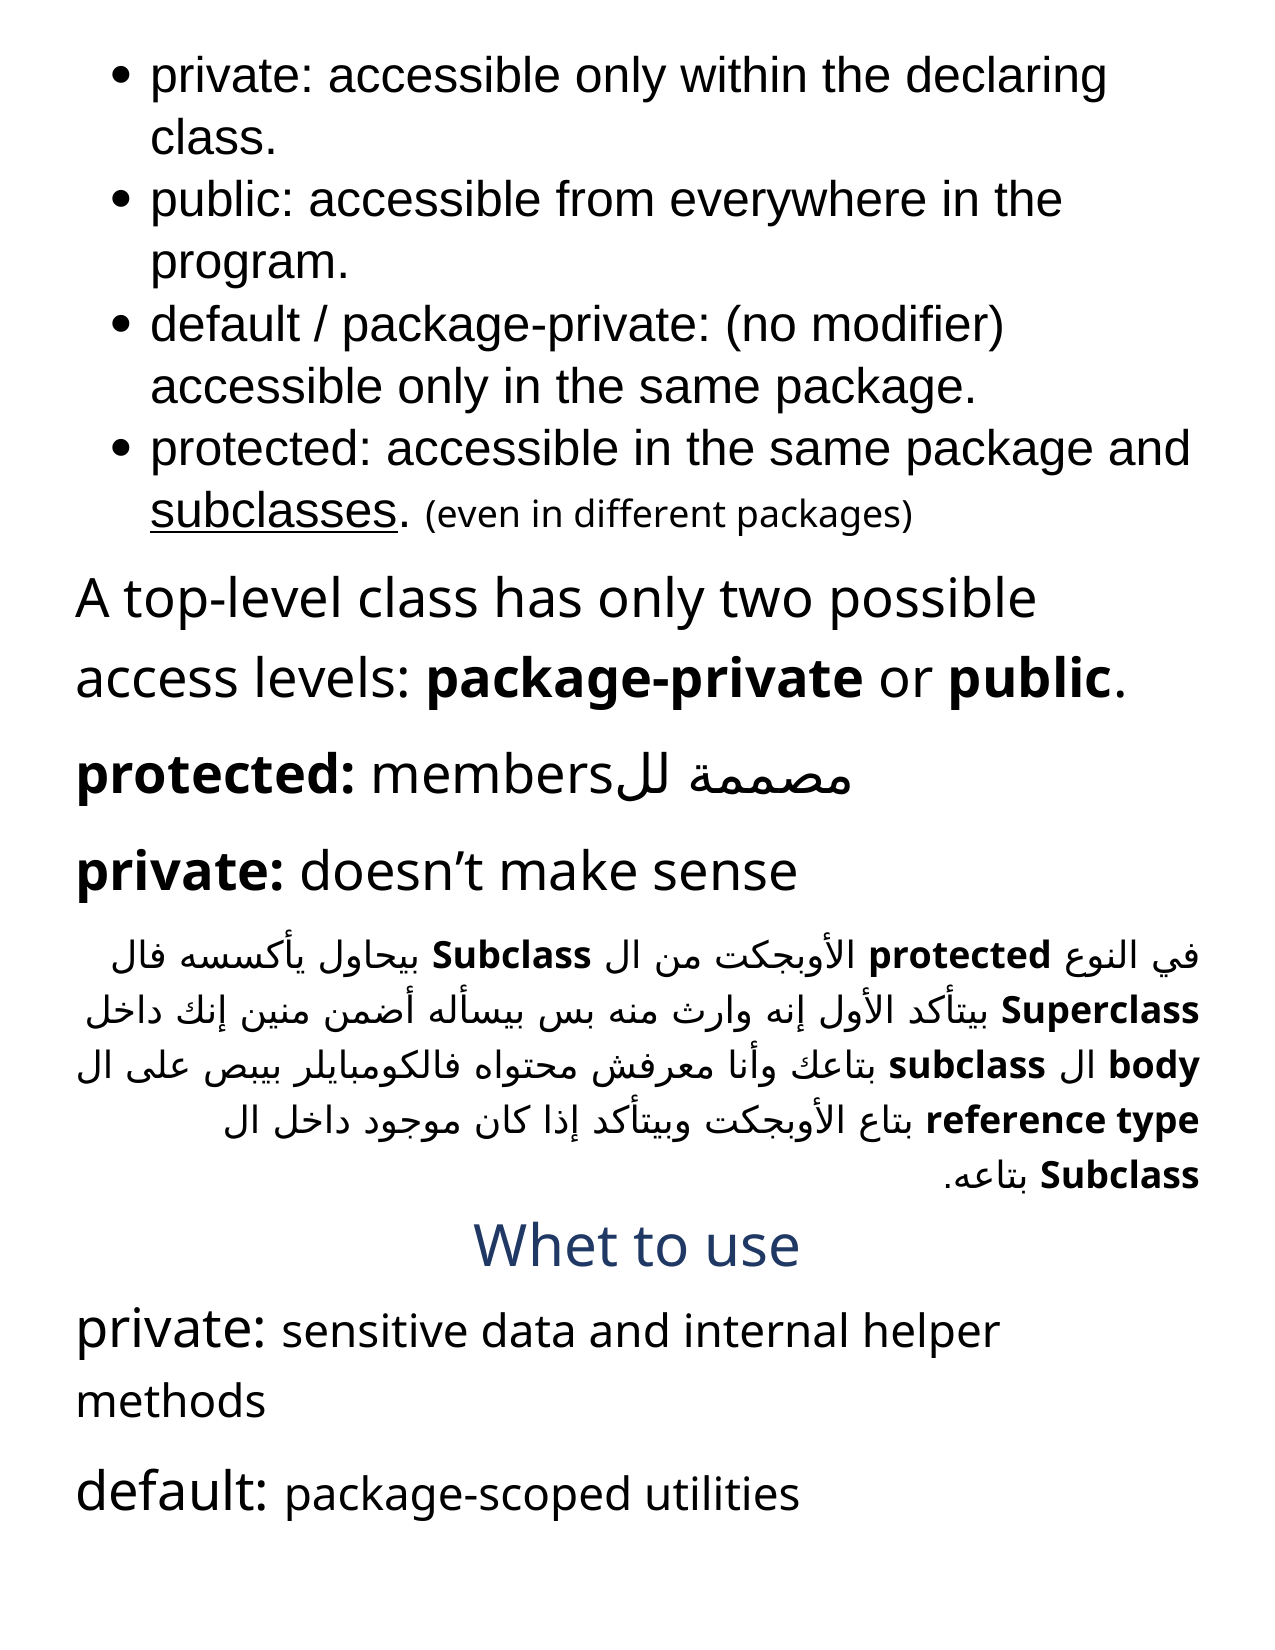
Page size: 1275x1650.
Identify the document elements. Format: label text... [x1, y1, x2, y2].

text private: doesn’t make sense [75, 1291, 1200, 1365]
text A top-level class has only two possible access levels: package-private or public. [75, 1019, 1200, 1173]
list public: accessible from everywhere in the program. [112, 629, 1200, 749]
text Data Hiding is subprocess of Encapsulation. [75, 248, 1200, 305]
list default / package-private: (no modifier) accessible only in the same package. [112, 753, 1200, 873]
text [75, 1388, 1200, 1549]
text Data Hiding is achieved by Encapsulation. [75, 327, 1200, 386]
text Access Modifiers [75, 415, 1200, 482]
text Data Hiding: The internal data of an object is hidden from the outside world, preventing direct access. [75, 45, 1200, 227]
list private: accessible only within the declaring class. [112, 504, 1200, 624]
text protected: membersمصممة لل [75, 1195, 1200, 1269]
list protected: accessible in the same package and subclasses. (even in different packages) [112, 878, 1200, 998]
